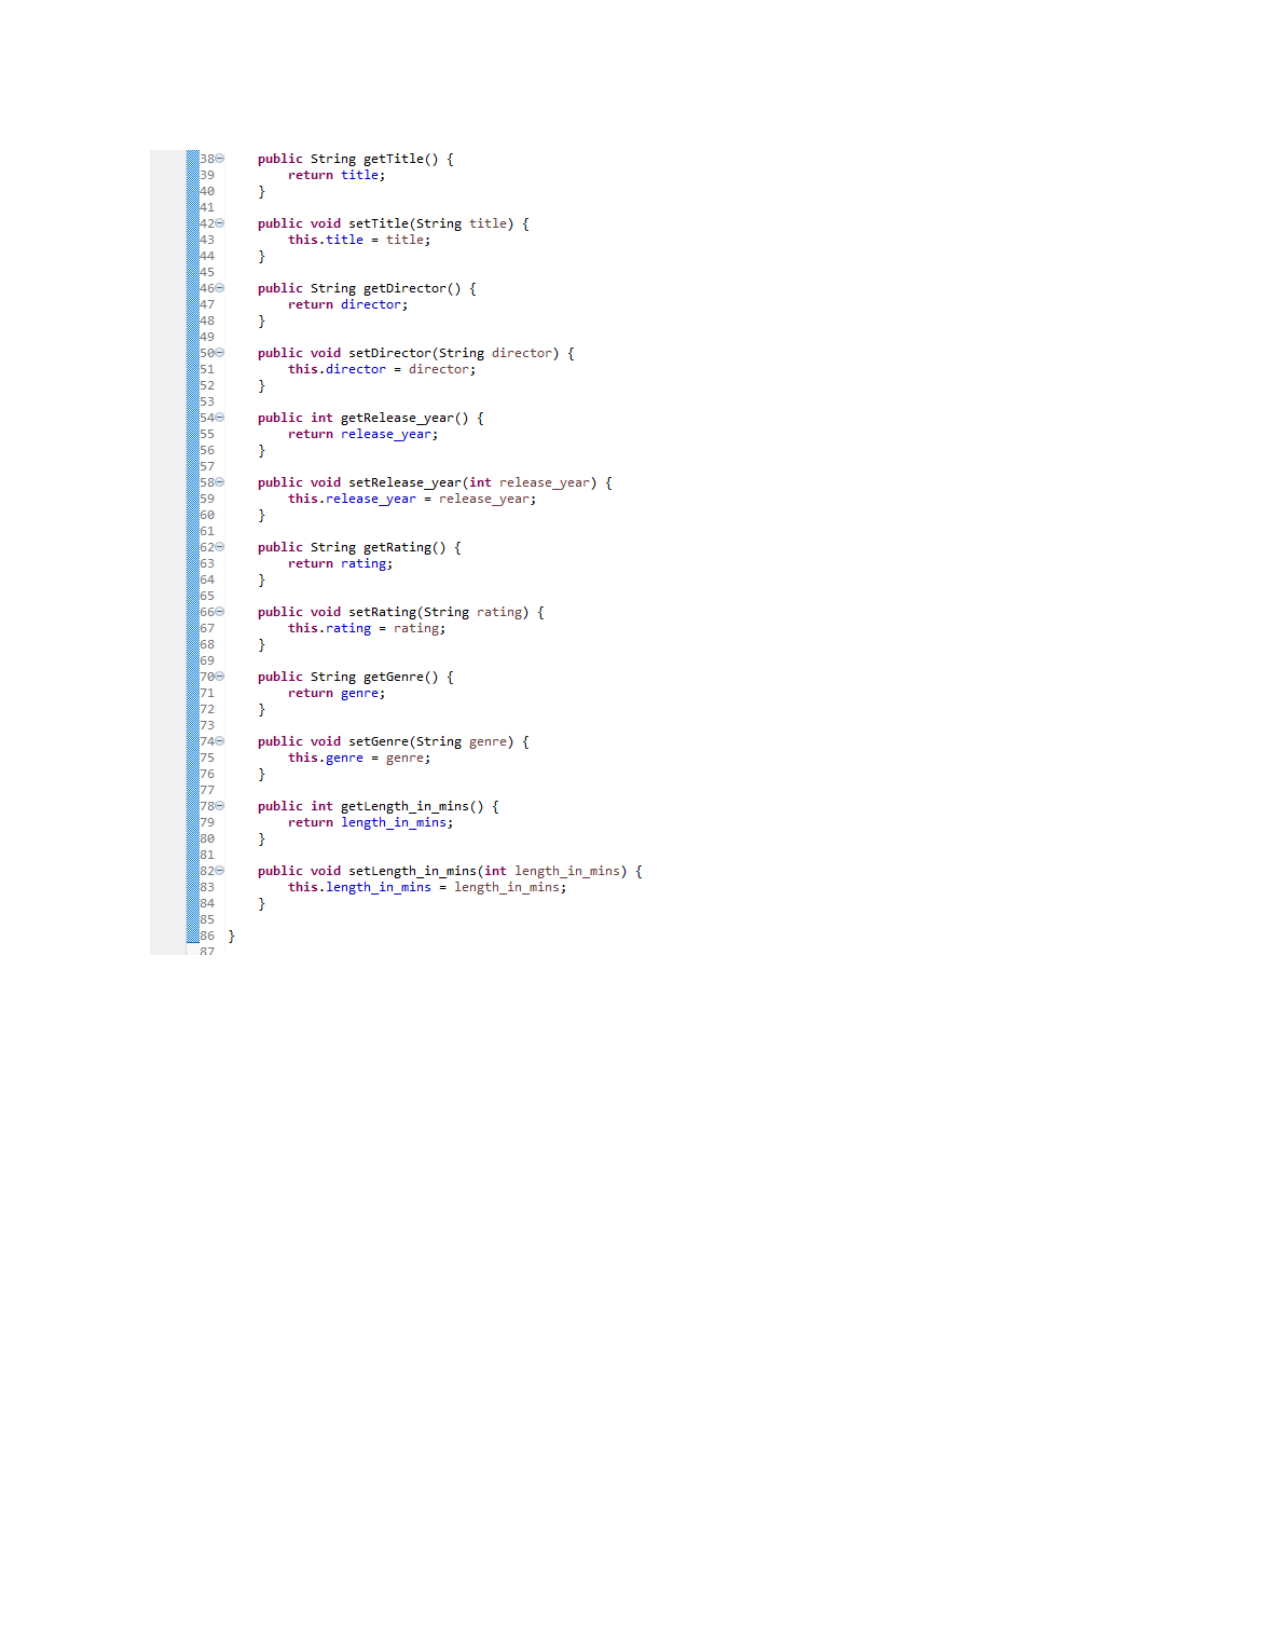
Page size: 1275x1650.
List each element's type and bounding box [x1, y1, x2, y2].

picture [150, 150, 1125, 955]
